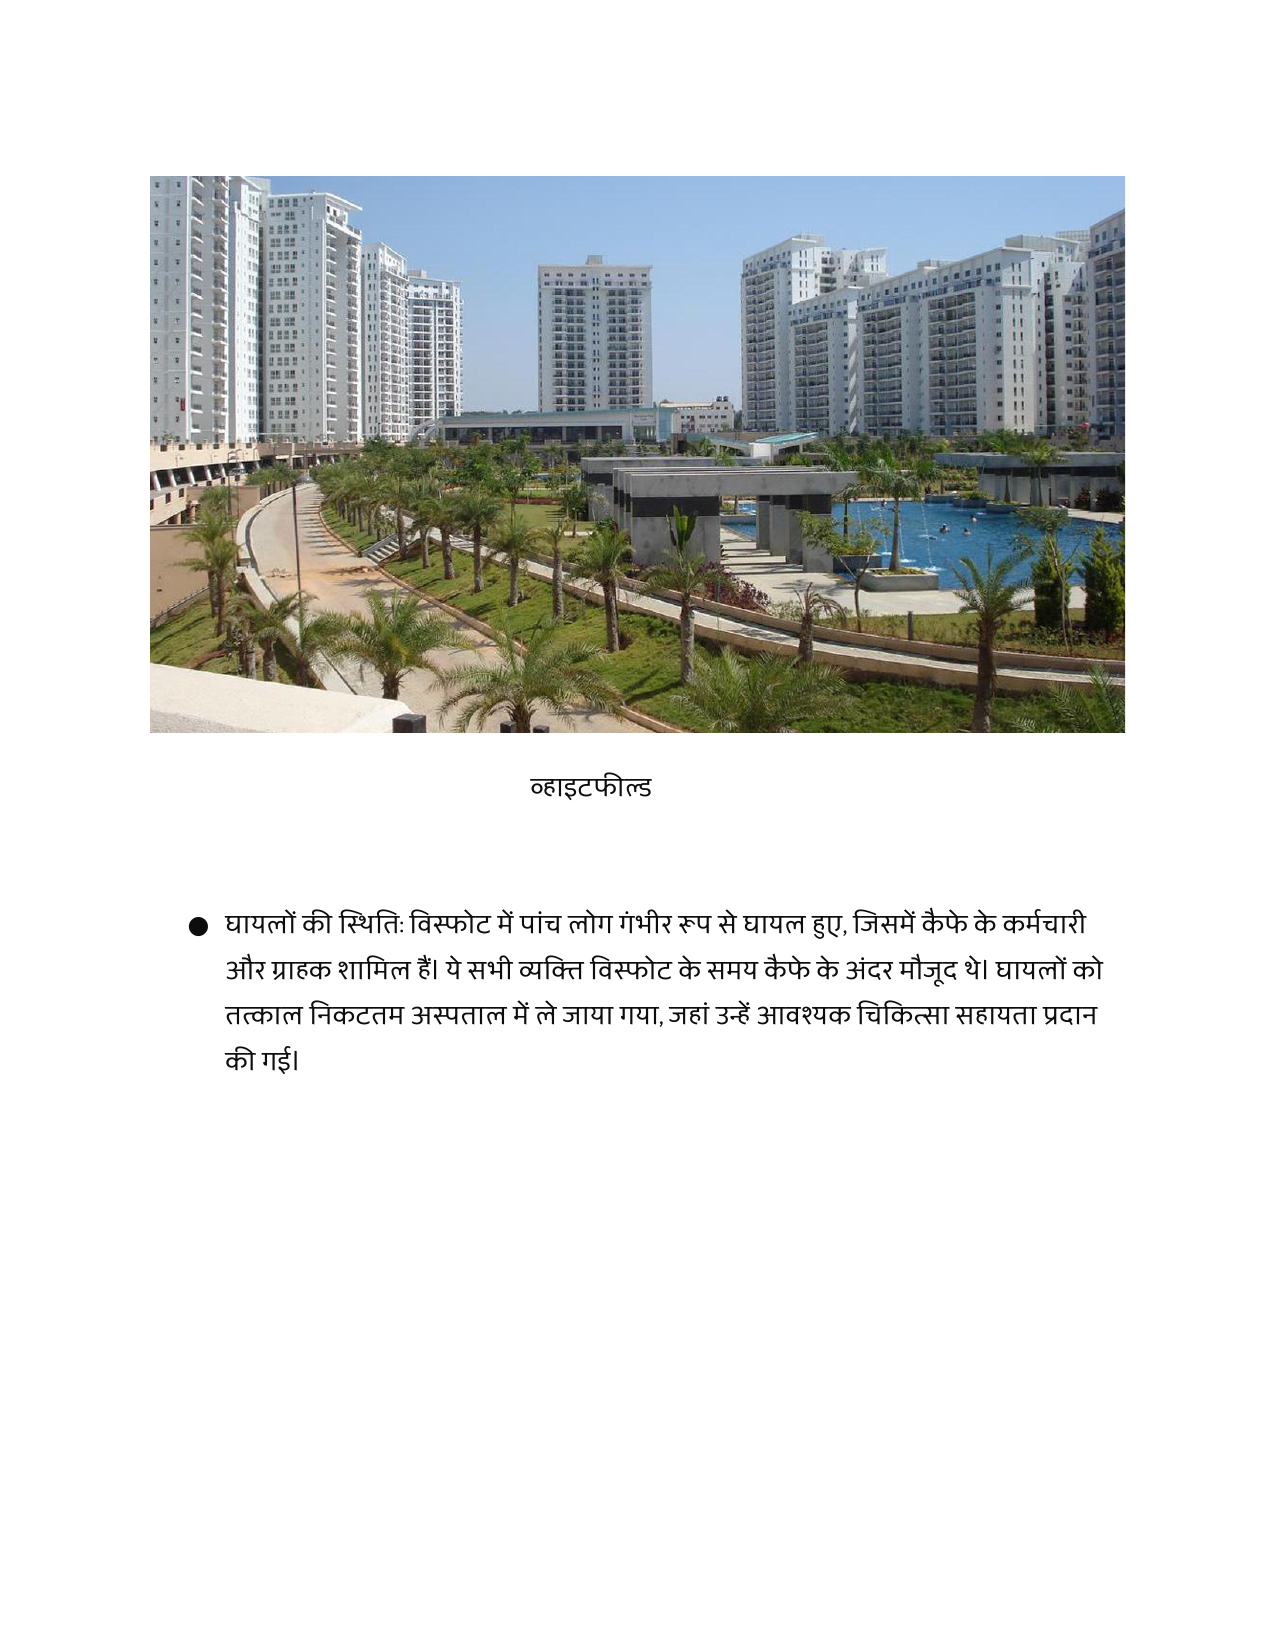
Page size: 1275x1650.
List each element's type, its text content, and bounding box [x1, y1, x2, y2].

list घायलों की स्थिति: विस्फोट में पांच लोग गंभीर रूप से घायल हुए, जिसमें कैफे के कर्मचारी और ग्राहक शामिल हैं। ये सभी व्यक्ति विस्फोट के समय कैफे के अंदर मौजूद थे। घायलों को तत्काल निकटतम अस्पताल में ले जाया गया, जहां उन्हें आवश्यक चिकित्सा सहायता प्रदान की गई। [187, 901, 1125, 1082]
picture [150, 176, 1125, 733]
text व्हाइटफील्ड [150, 764, 1125, 809]
